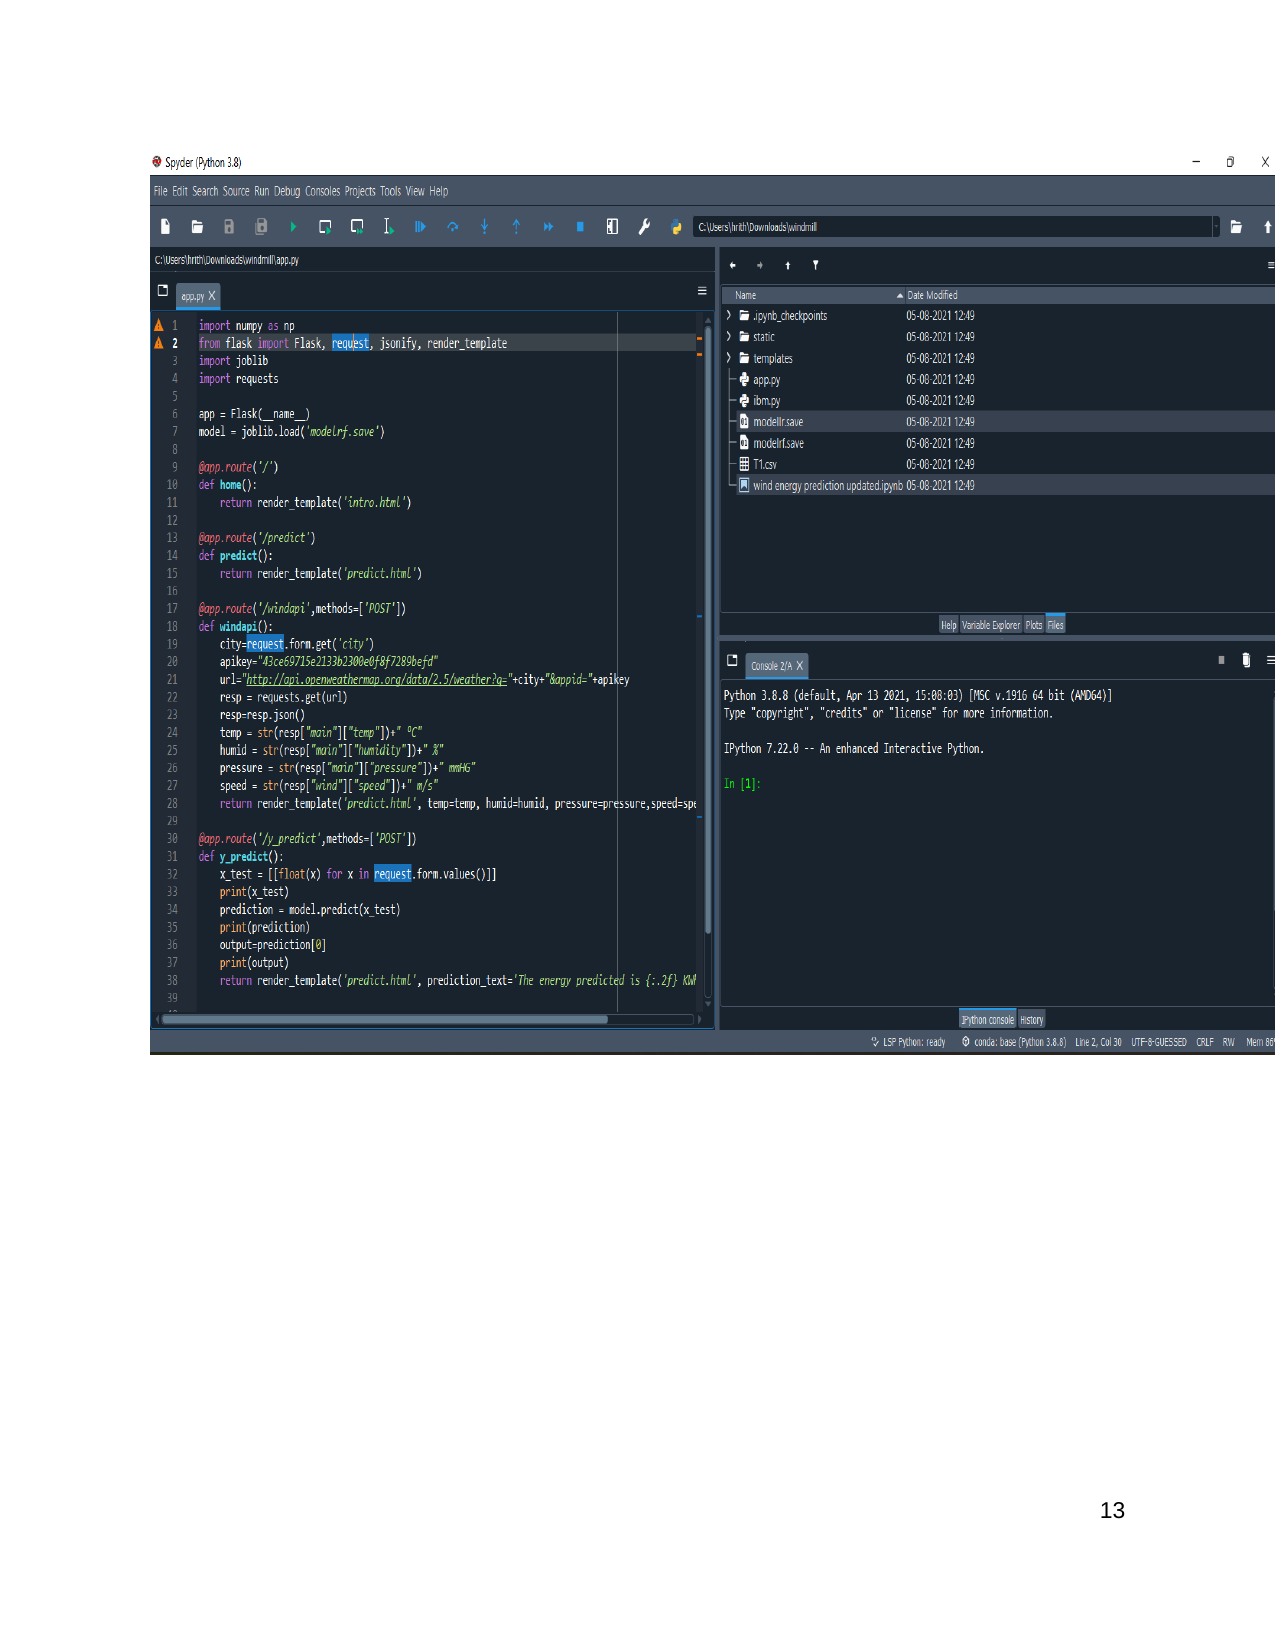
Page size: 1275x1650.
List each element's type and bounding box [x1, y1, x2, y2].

picture [150, 150, 1275, 1055]
